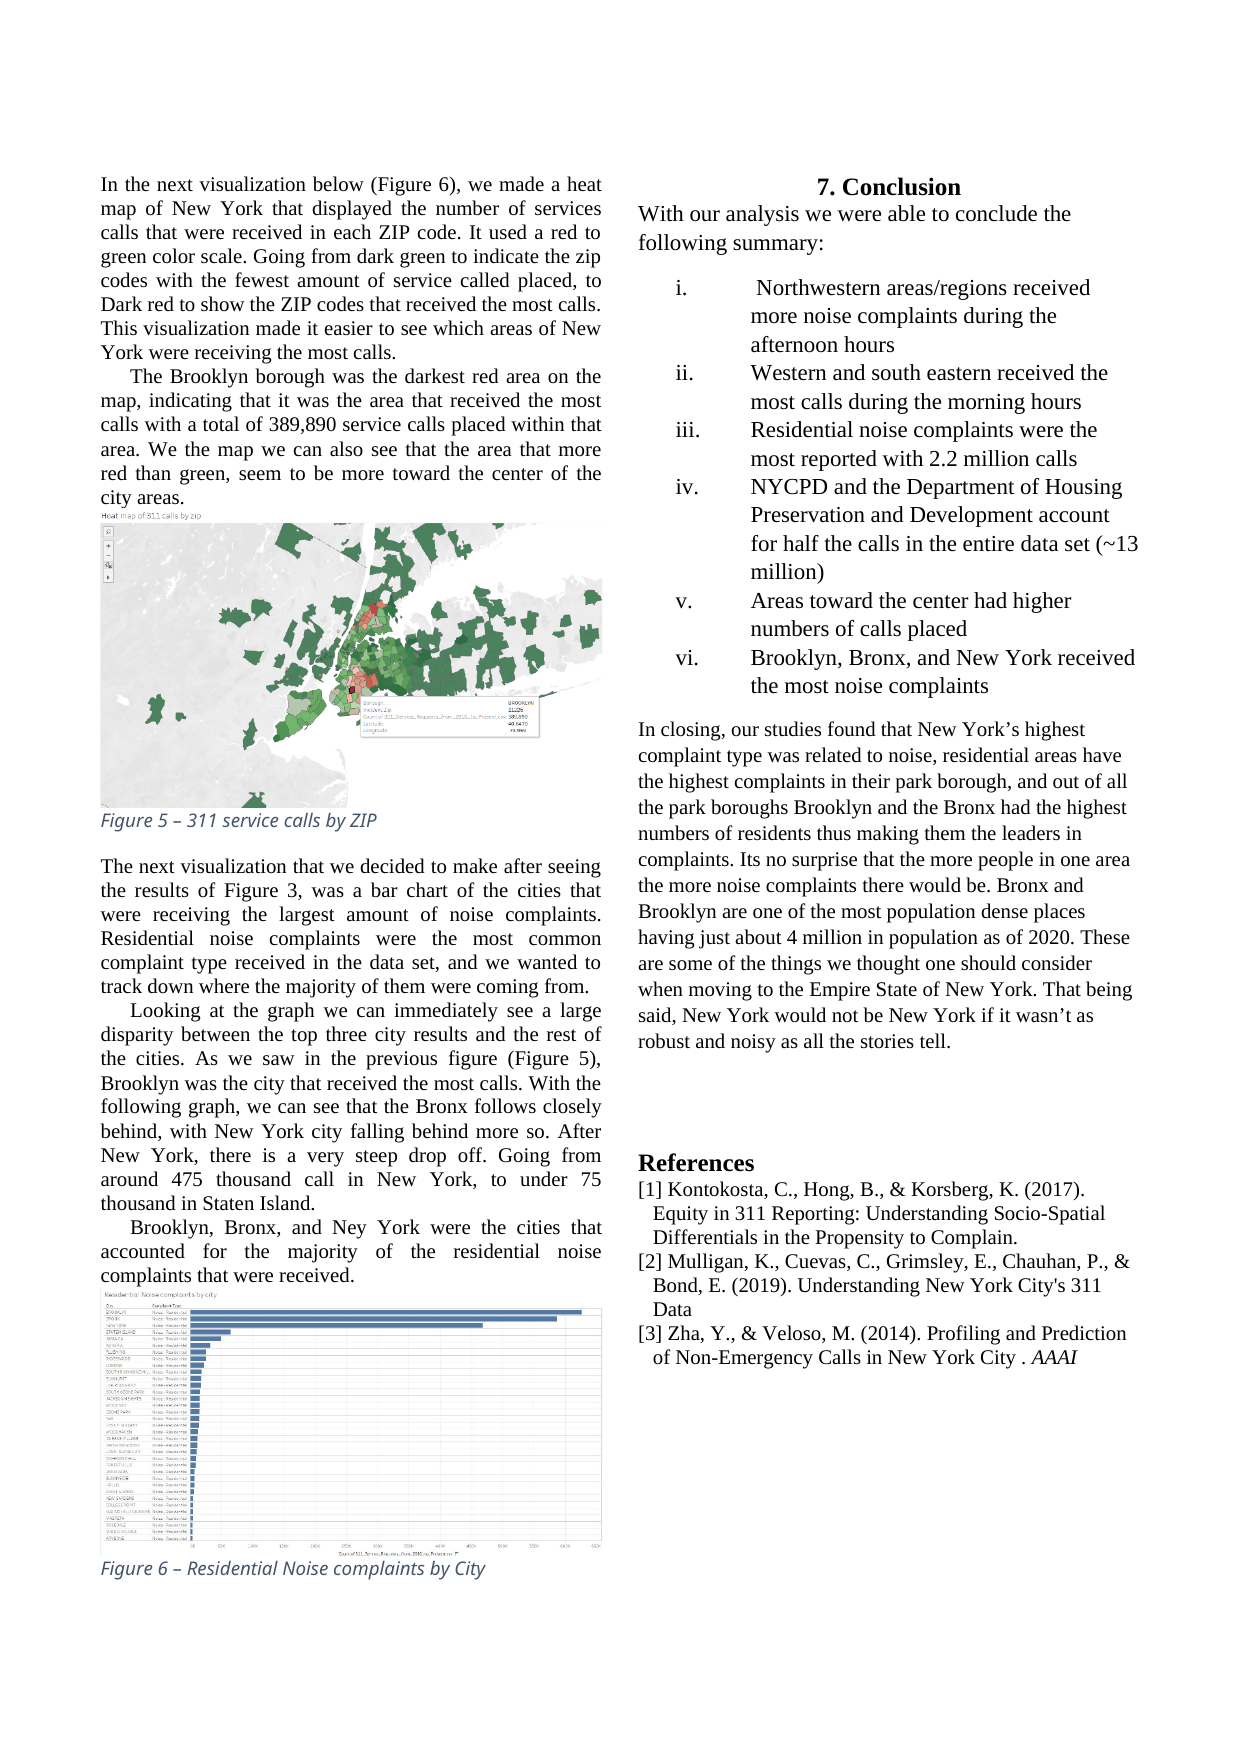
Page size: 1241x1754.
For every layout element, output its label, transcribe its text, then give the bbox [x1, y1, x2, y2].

text [3] Zha, Y., & Veloso, M. (2014). Profiling and Prediction of Non-Emergency Calls in New York City . AAAI [638, 1321, 1140, 1369]
list NYCPD and the Department of Housing Preservation and Development account for half the calls in the entire data set (~13 million) [675, 473, 1140, 585]
text In closing, our studies found that New York’s highest complaint type was related to noise, residential areas have the highest complaints in their park borough, and out of all the park boroughs Brooklyn and the Bronx had the highest numbers of residents thus making them the leaders in complaints. Its no surprise that the more people in one area the more noise complaints there would be. Bronx and Brooklyn are one of the most population dense places having just about 4 million in population as of 2020. These are some of the things we thought one should consider when moving to the Empire State of New York. That being said, New York would not be New York if it wasn’t as robust and noisy as all the stories tell. [638, 717, 1140, 1053]
text Looking at the graph we can immediately see a large disparity between the top three city results and the rest of the cities. As we saw in the previous figure (Figure 5), Brooklyn was the city that received the most calls. With the following graph, we can see that the Bronx follows closely behind, with New York city falling behind more so. After New York, there is a very steep drop off. Going from around 475 thousand call in New York, to under 75 thousand in Staten Island. [100, 998, 602, 1215]
list Residential noise complaints were the most reported with 2.2 million calls [675, 416, 1140, 471]
subtitle References [638, 1148, 1140, 1177]
list Brooklyn, Bronx, and New York received the most noise complaints [675, 644, 1140, 698]
list Areas toward the center had higher numbers of calls placed [675, 587, 1140, 642]
picture [100, 508, 603, 808]
text The next visualization that we decided to make after seeing the results of Figure 3, was a bar chart of the cities that were receiving the largest amount of noise complaints. Residential noise complaints were the most common complaint type received in the data set, and we wanted to track down where the majority of them were coming from. [100, 854, 602, 998]
text The Brooklyn borough was the darkest red area on the map, indicating that it was the area that received the most calls with a total of 389,890 service calls placed within that area. We the map we can also see that the area that more red than green, seem to be more toward the center of the city areas. [100, 364, 602, 508]
text In the next visualization below (Figure 6), we made a heat map of New York that displayed the number of services calls that were received in each ZIP code. It used a red to green color scale. Going from dark green to indicate the zip codes with the fewest amount of service called placed, to Dark red to show the ZIP codes that received the most calls. This visualization made it easier to see which areas of New York were receiving the most calls. [100, 172, 602, 364]
text 7. Conclusion [638, 172, 1140, 201]
list Northwestern areas/regions received more noise complaints during the afternoon hours [675, 274, 1140, 357]
text Figure 5 – 311 service calls by ZIP [100, 808, 602, 833]
picture [100, 1287, 603, 1556]
text [2] Mulligan, K., Cuevas, C., Grimsley, E., Chauhan, P., & Bond, E. (2019). Understanding New York City's 311 Data [638, 1249, 1140, 1321]
text Brooklyn, Bronx, and Ney York were the cities that accounted for the majority of the residential noise complaints that were received. [100, 1215, 602, 1287]
text [1] Kontokosta, C., Hong, B., & Korsberg, K. (2017). Equity in 311 Reporting: Understanding Socio-Spatial Differentials in the Propensity to Complain. [638, 1177, 1140, 1249]
list Western and south eastern received the most calls during the morning hours [675, 359, 1140, 414]
text Figure 6 – Residential Noise complaints by City [100, 1556, 602, 1581]
text With our analysis we were able to conclude the following summary: [638, 201, 1140, 255]
